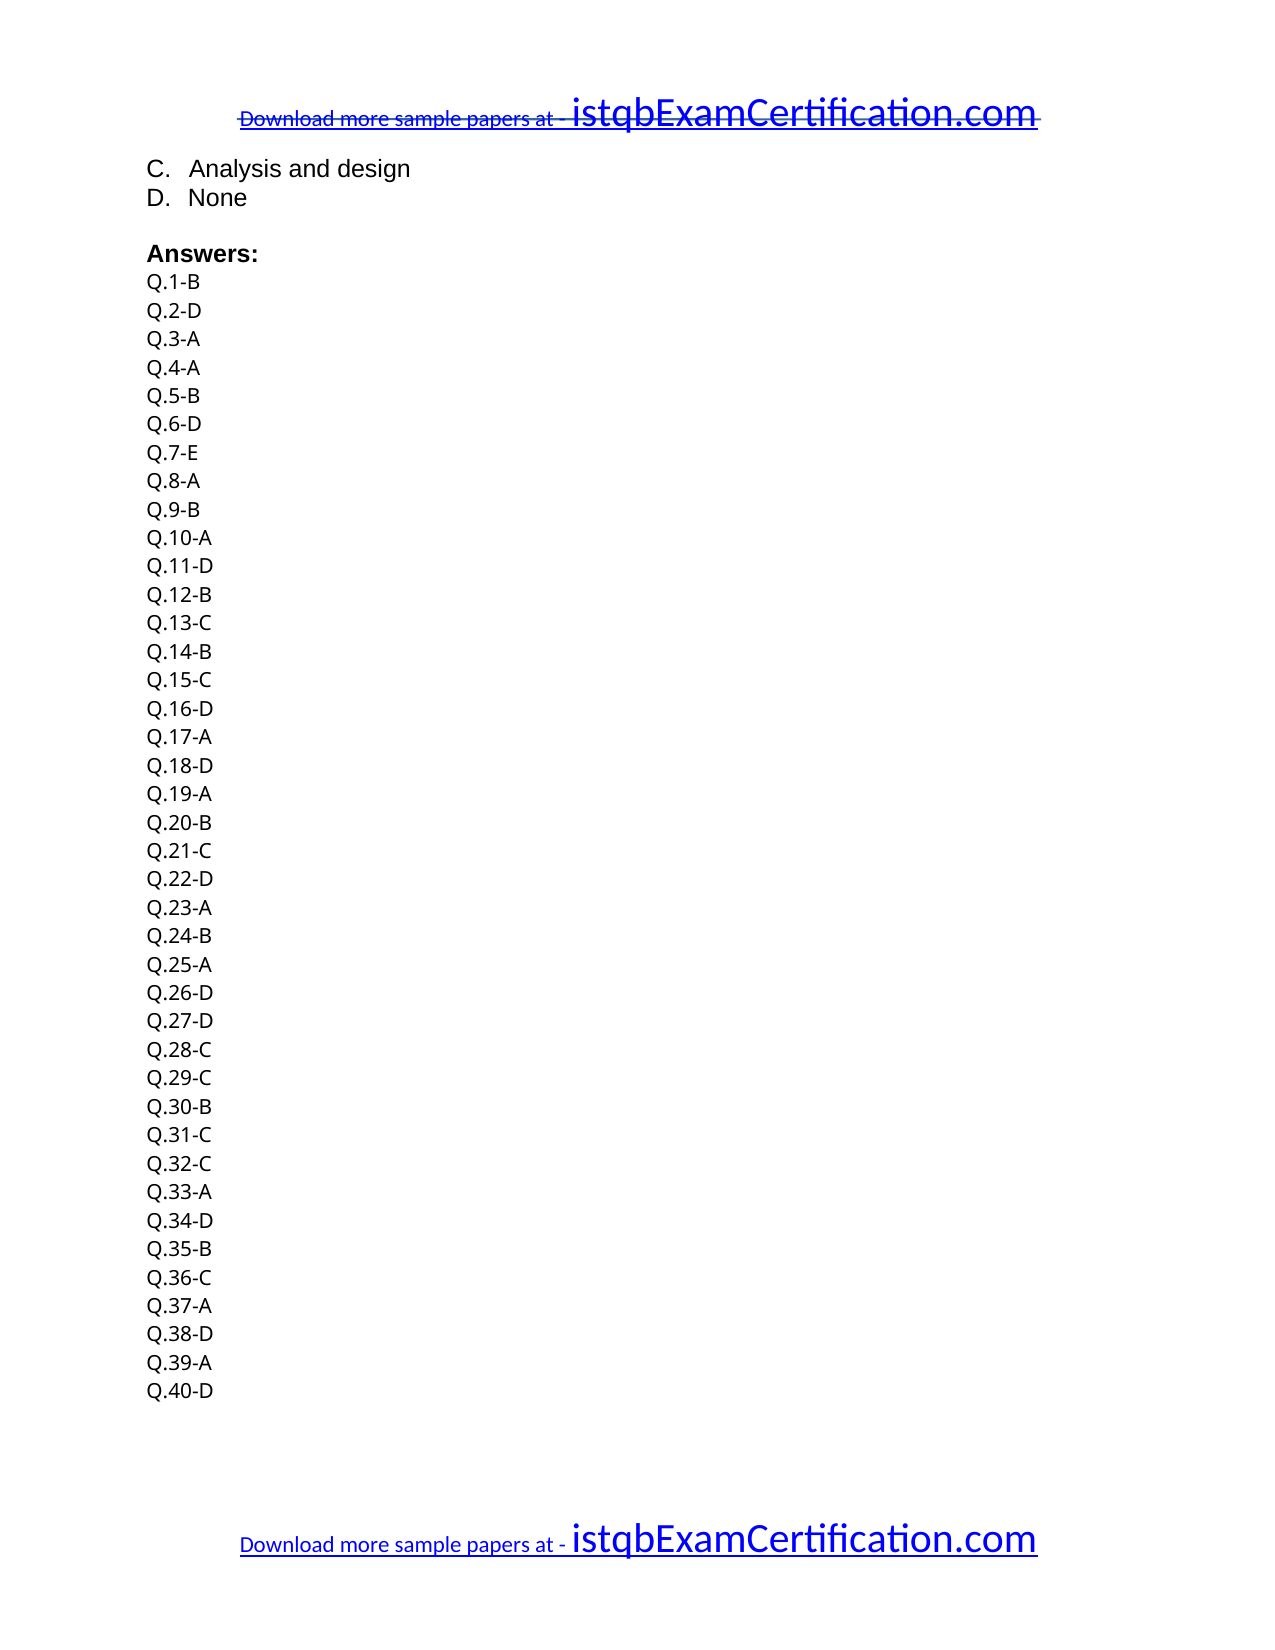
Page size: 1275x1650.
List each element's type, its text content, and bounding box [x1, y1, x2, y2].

text Q.24-B [146, 921, 1125, 950]
text Q.10-A [146, 523, 1125, 552]
text Q.40-D [146, 1376, 1125, 1405]
text Q.26-D [146, 978, 1125, 1007]
text Q.1-B [146, 267, 1125, 296]
text Q.20-B [146, 808, 1125, 836]
text Q.33-A [146, 1177, 1125, 1206]
text Q.6-D [146, 409, 1125, 438]
list None [146, 183, 1125, 211]
text Q.30-B [146, 1092, 1125, 1120]
text Q.2-D [146, 296, 1125, 324]
text Q.14-B [146, 637, 1125, 665]
text Q.39-A [146, 1348, 1125, 1376]
text Q.32-C [146, 1149, 1125, 1177]
text Q.34-D [146, 1206, 1125, 1234]
text Q.9-B [146, 495, 1125, 523]
text Q.19-A [146, 779, 1125, 808]
list Analysis and design [146, 154, 1125, 183]
text Q.28-C [146, 1035, 1125, 1063]
text Answers: [146, 238, 1125, 267]
text Q.7-E [146, 438, 1125, 466]
text Q.22-D [146, 864, 1125, 893]
text Q.12-B [146, 580, 1125, 608]
text Q.21-C [146, 836, 1125, 864]
text Q.35-B [146, 1234, 1125, 1263]
text Q.5-B [146, 381, 1125, 409]
text Q.31-C [146, 1120, 1125, 1149]
text Q.3-A [146, 324, 1125, 353]
text Q.37-A [146, 1291, 1125, 1319]
text Q.25-A [146, 950, 1125, 978]
text Q.17-A [146, 722, 1125, 751]
text Q.27-D [146, 1007, 1125, 1035]
text Q.13-C [146, 608, 1125, 637]
text Q.11-D [146, 552, 1125, 580]
text Q.36-C [146, 1263, 1125, 1291]
text Q.4-A [146, 353, 1125, 381]
text Q.23-A [146, 893, 1125, 921]
text Q.16-D [146, 694, 1125, 722]
text Q.38-D [146, 1319, 1125, 1348]
text Q.8-A [146, 466, 1125, 495]
text Q.29-C [146, 1063, 1125, 1092]
text Q.18-D [146, 751, 1125, 779]
text Q.15-C [146, 665, 1125, 694]
